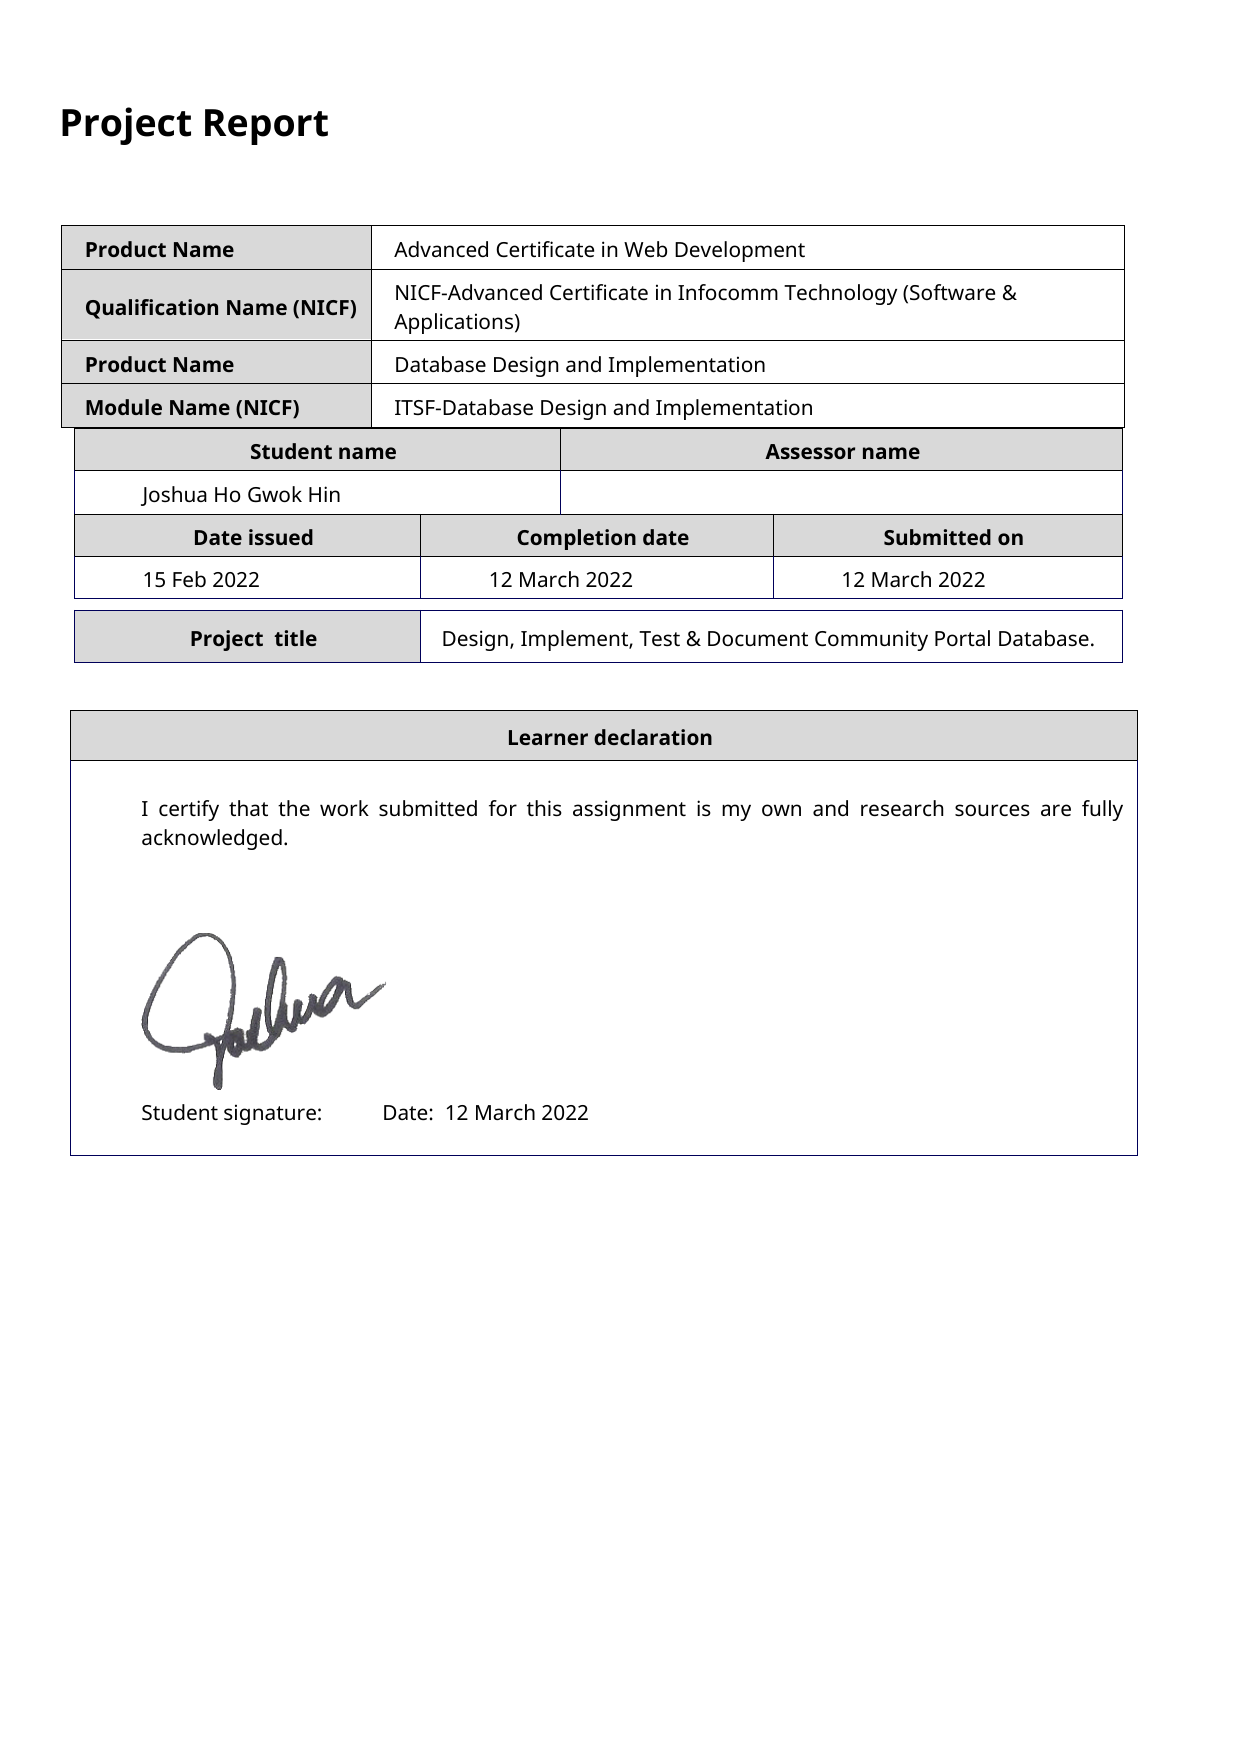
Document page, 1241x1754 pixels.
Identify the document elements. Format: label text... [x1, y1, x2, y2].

table_cell [74, 599, 560, 610]
table_cell Project title [75, 611, 420, 662]
table_header Advanced Certificate in Web Development [372, 226, 1124, 269]
table_cell Product Name [62, 341, 371, 383]
table_cell Date issued [75, 515, 420, 556]
table_cell 15 Feb 2022 [75, 557, 420, 598]
table_header Assessor name [561, 429, 1122, 470]
table_cell [561, 471, 1122, 514]
table_cell [560, 599, 1122, 610]
table_cell Design, Implement, Test & Document Community Portal Database. [421, 611, 1122, 662]
picture [141, 933, 387, 1090]
table_cell NICF-Advanced Certificate in Infocomm Technology (Software & Applications) [372, 270, 1124, 339]
table_cell 12 March 2022 [774, 557, 1122, 598]
table_cell Database Design and Implementation [372, 341, 1124, 383]
table_header Learner declaration [71, 711, 1137, 760]
table_header Product Name [62, 226, 371, 269]
text Project Report [59, 97, 1181, 148]
table_cell Qualification Name (NICF) [62, 270, 371, 339]
table_cell I certify that the work submitted for this assignment is my own and research sources are fully acknowledged. Student signature: Date: 12 March 2022 [71, 761, 1137, 1155]
table_cell ITSF-Database Design and Implementation [372, 384, 1124, 427]
table_cell 12 March 2022 [421, 557, 773, 598]
table_cell Submitted on [774, 515, 1122, 556]
table_cell Joshua Ho Gwok Hin [75, 471, 560, 514]
table_cell Module Name (NICF) [62, 384, 371, 427]
table_header Student name [75, 429, 560, 470]
table_cell Completion date [421, 515, 773, 556]
